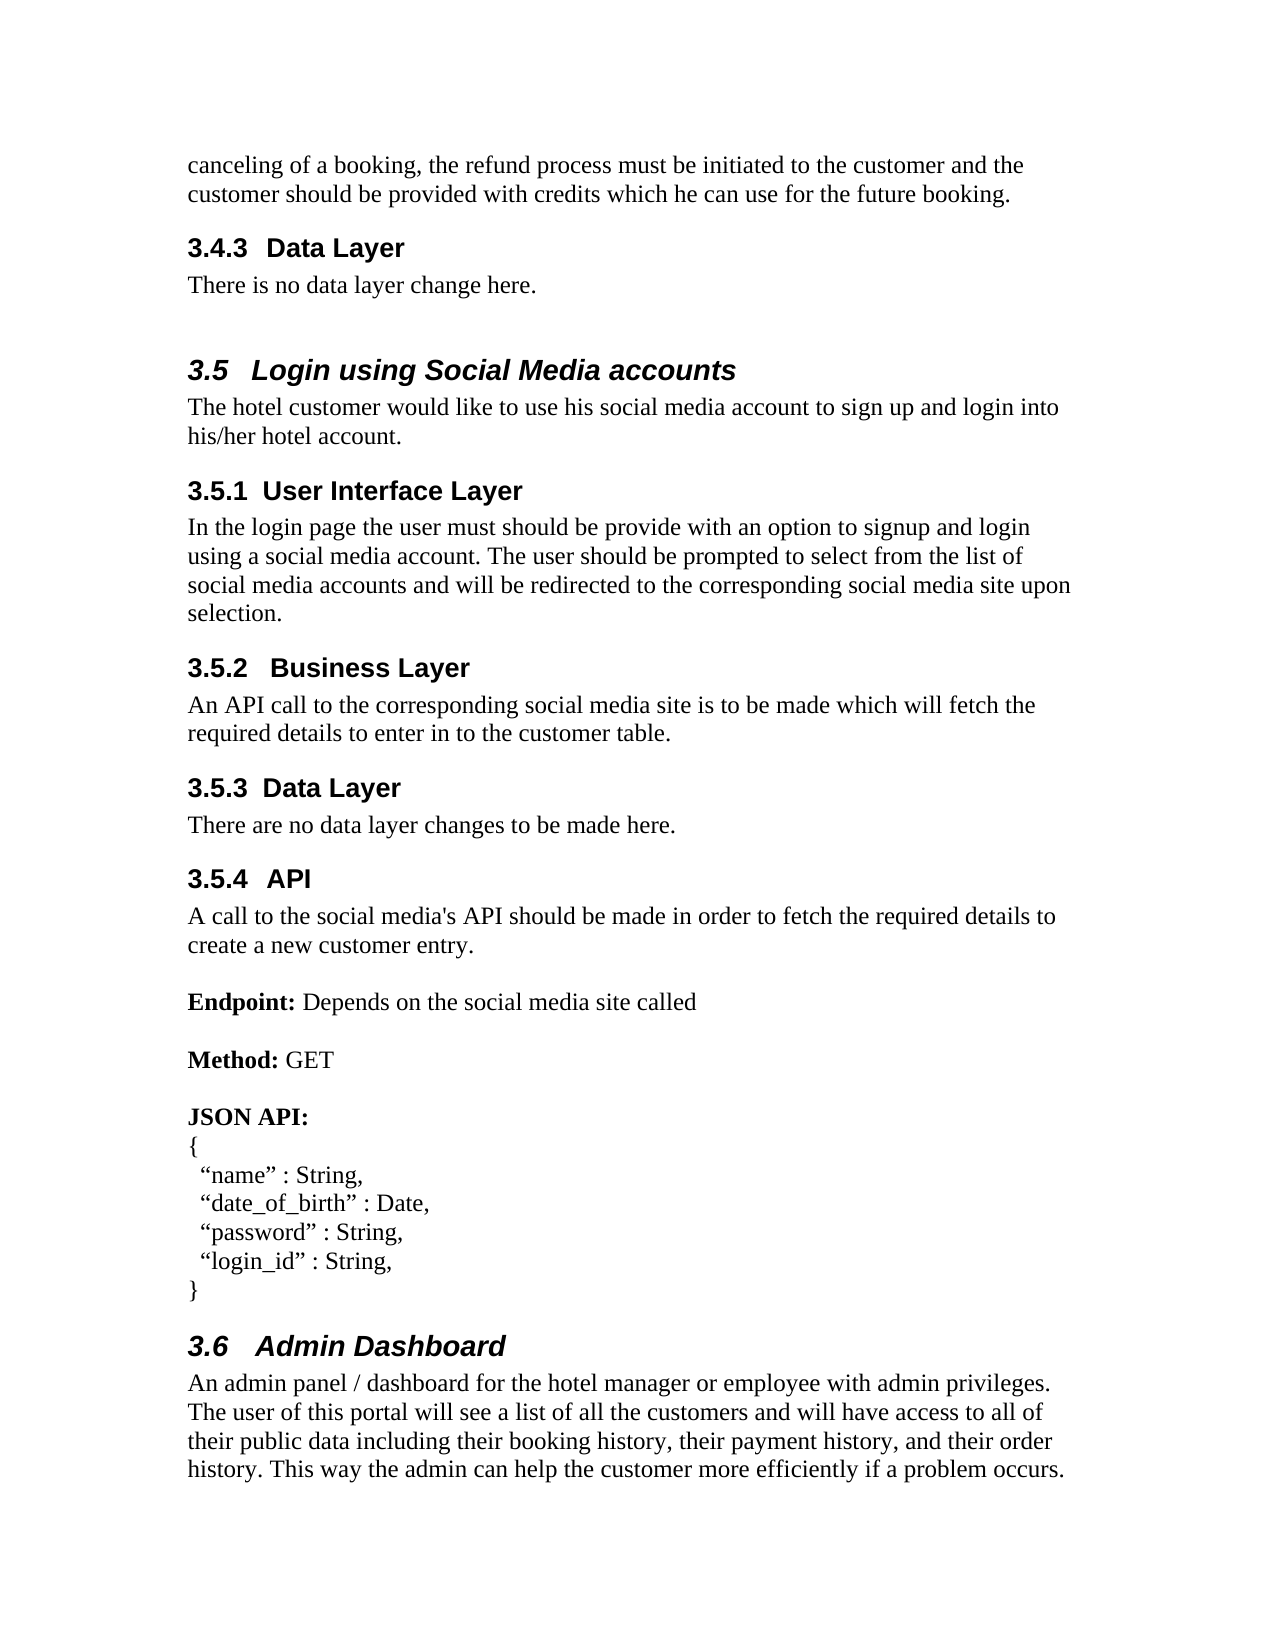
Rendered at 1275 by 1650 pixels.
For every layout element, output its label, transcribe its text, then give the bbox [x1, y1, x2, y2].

text The hotel customer would like to use his social media account to sign up and login into his/her hotel account. [187, 392, 1087, 450]
text There is no data layer change here. [187, 270, 1087, 299]
text There are no data layer changes to be made here. [187, 810, 1087, 838]
text “date_of_birth” : Date, [187, 1188, 1087, 1217]
subtitle Business Layer [187, 652, 1087, 683]
text JSON API: [187, 1102, 1087, 1131]
subtitle Data Layer [187, 232, 1087, 264]
text In the login page the user must should be provide with an option to signup and login using a social media account. The user should be prompted to select from the list of social media accounts and will be redirected to the corresponding social media site upon selection. [187, 512, 1087, 627]
subtitle Data Layer [187, 772, 1087, 803]
text An admin panel / dashboard for the hotel manager or employee with admin privileges. The user of this portal will see a list of all the customers and will have access to all of their public data including their booking history, their payment history, and their order history. This way the admin can help the customer more efficiently if a problem occurs. [187, 1368, 1087, 1483]
subtitle Admin Dashboard [187, 1328, 1087, 1362]
text “login_id” : String, [187, 1246, 1087, 1275]
text Endpoint: Depends on the social media site called [187, 987, 1087, 1016]
text “password” : String, [187, 1217, 1087, 1246]
text Method: GET [187, 1045, 1087, 1073]
subtitle User Interface Layer [187, 475, 1087, 506]
subtitle API [187, 863, 1087, 895]
text A call to the social media's API should be made in order to fetch the required details to create a new customer entry. [187, 901, 1087, 958]
text An API call to the corresponding social media site is to be made which will fetch the required details to enter in to the customer table. [187, 690, 1087, 747]
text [187, 150, 1087, 207]
text “name” : String, [187, 1160, 1087, 1188]
text } [187, 1275, 1087, 1303]
text { [187, 1131, 1087, 1160]
subtitle Login using Social Media accounts [187, 352, 1087, 386]
